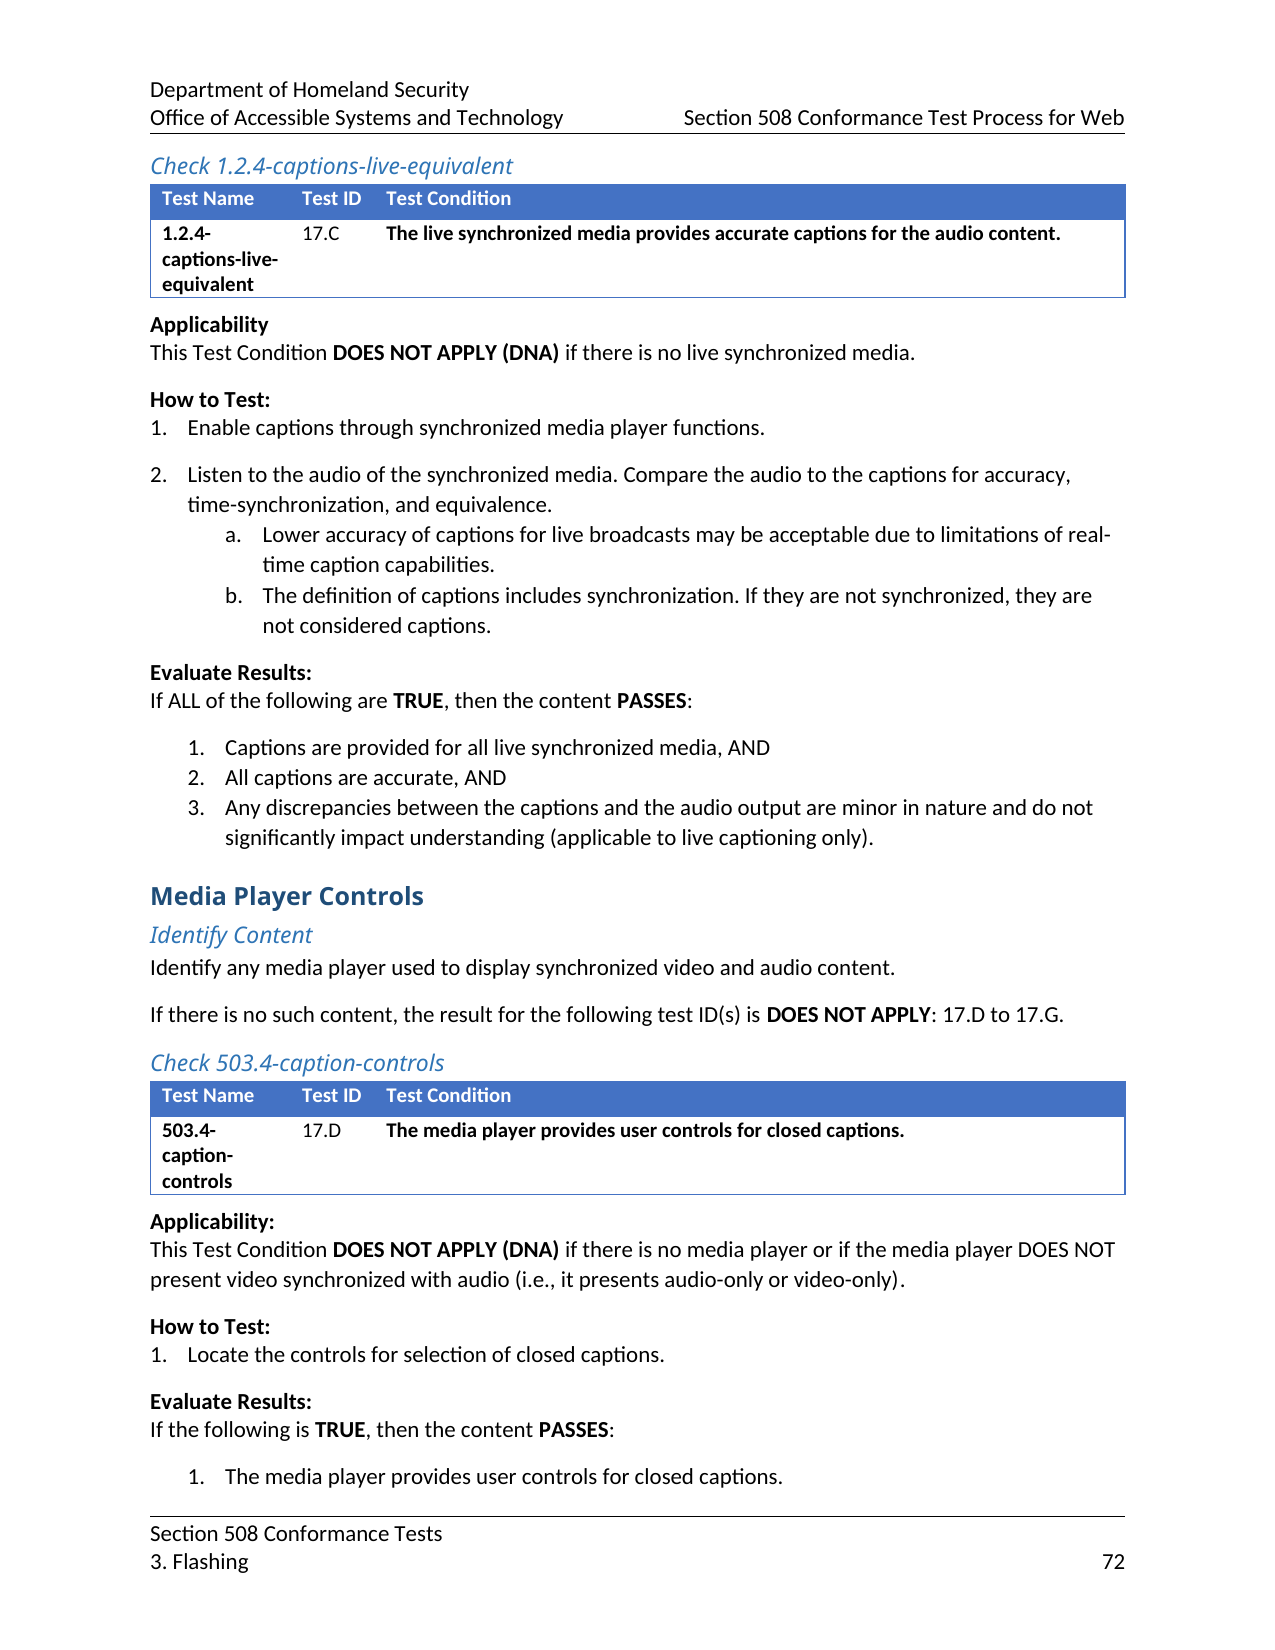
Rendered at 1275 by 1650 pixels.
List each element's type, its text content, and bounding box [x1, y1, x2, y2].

table_cell The media player provides user controls for closed captions. [375, 1117, 1124, 1193]
list All captions are accurate, AND [187, 763, 1125, 791]
list Captions are provided for all live synchronized media, AND [187, 733, 1125, 761]
table_cell 1.2.4-captions-live-equivalent [151, 220, 291, 297]
text If ALL of the following are TRUE, then the content PASSES: [150, 686, 1125, 714]
table_header Test ID [291, 185, 375, 219]
list Any discrepancies between the captions and the audio output are minor in nature and do not significantly impact understanding (applicable to live captioning only). [187, 793, 1125, 851]
table_header Test Condition [375, 1082, 1124, 1116]
subtitle Check 1.2.4-captions-live-equivalent [150, 150, 1125, 181]
subtitle Media Player Controls [150, 878, 1125, 913]
text If there is no such content, the result for the following test ID(s) is DOES NOT APPLY: 17.D to 17.G. [150, 1000, 1125, 1028]
list Locate the controls for selection of closed captions. [150, 1340, 1125, 1368]
text If the following is TRUE, then the content PASSES: [150, 1415, 1125, 1443]
subtitle Applicability: [150, 1207, 1125, 1235]
subtitle How to Test: [150, 1312, 1125, 1340]
text This Test Condition DOES NOT APPLY (DNA) if there is no live synchronized media. [150, 338, 1125, 366]
table_cell The live synchronized media provides accurate captions for the audio content. [375, 220, 1124, 297]
list Listen to the audio of the synchronized media. Compare the audio to the captions for accuracy, time-synchronization, and equivalence. [150, 460, 1125, 518]
table_cell 503.4-caption-controls [151, 1117, 291, 1193]
table_header Test ID [291, 1082, 375, 1116]
table_cell 17.C [291, 220, 375, 297]
table_header Test Name [151, 185, 291, 219]
table_cell 17.D [291, 1117, 375, 1193]
subtitle Check 503.4-caption-controls [150, 1047, 1125, 1078]
list The definition of captions includes synchronization. If they are not synchronized, they are not considered captions. [225, 581, 1125, 639]
list Lower accuracy of captions for live broadcasts may be acceptable due to limitations of real-time caption capabilities. [225, 520, 1125, 578]
subtitle Evaluate Results: [150, 1387, 1125, 1415]
table_header Test Name [151, 1082, 291, 1116]
table_header Test Condition [375, 185, 1124, 219]
list The media player provides user controls for closed captions. [187, 1462, 1125, 1490]
list Enable captions through synchronized media player functions. [150, 413, 1125, 441]
text Identify any media player used to display synchronized video and audio content. [150, 953, 1125, 981]
subtitle Identify Content [150, 919, 1125, 951]
subtitle Evaluate Results: [150, 658, 1125, 686]
subtitle Applicability [150, 310, 1125, 338]
subtitle How to Test: [150, 385, 1125, 413]
